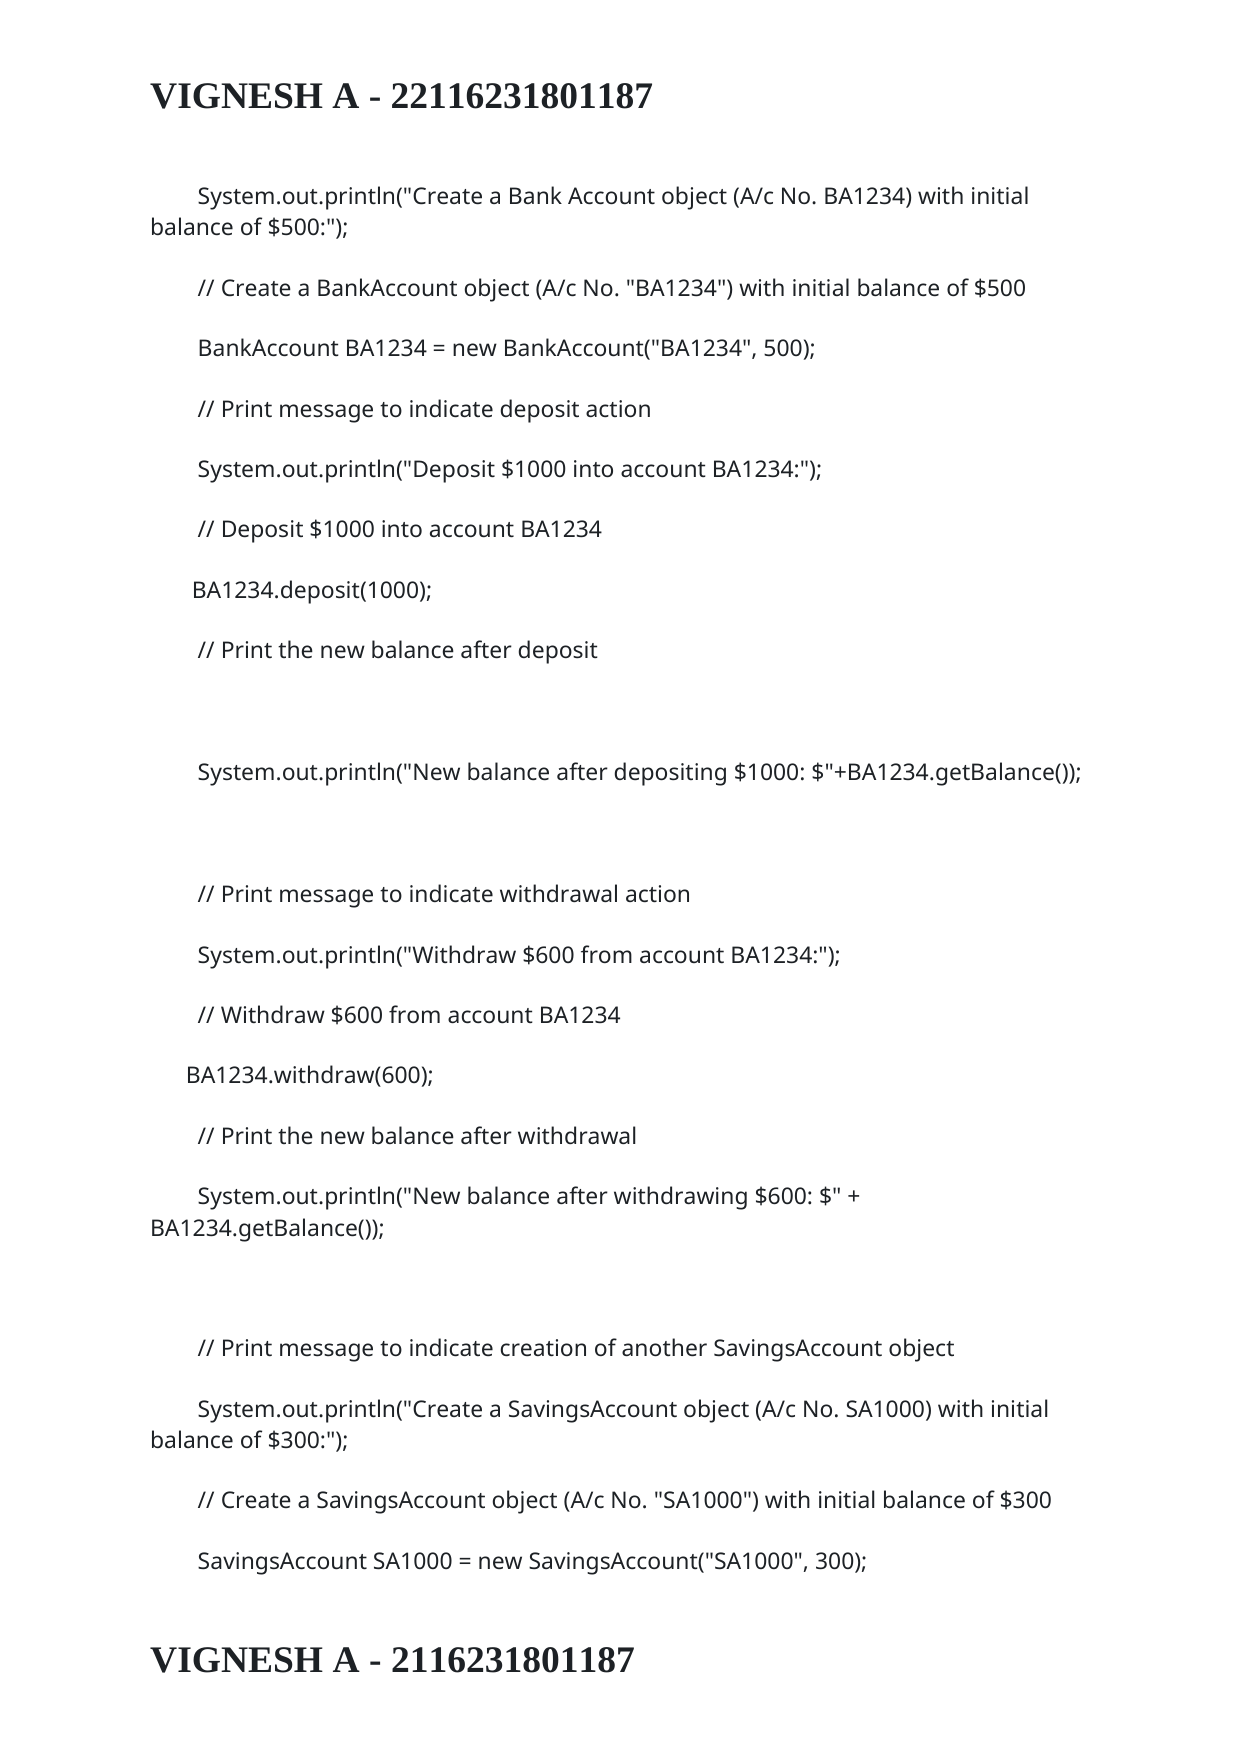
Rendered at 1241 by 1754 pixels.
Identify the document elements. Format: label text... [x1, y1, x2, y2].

subtitle System.out.println("New balance after withdrawing $600: $" + BA1234.getBalance()); [150, 1180, 1090, 1243]
subtitle // Create a SavingsAccount object (A/c No. "SA1000") with initial balance of $300 [150, 1484, 1090, 1516]
subtitle BA1234.withdraw(600); [150, 1059, 1090, 1091]
subtitle // Print message to indicate creation of another SavingsAccount object [150, 1332, 1090, 1364]
subtitle // Withdraw $600 from account BA1234 [150, 999, 1090, 1030]
subtitle // Deposit $1000 into account BA1234 [150, 513, 1090, 545]
subtitle System.out.println("Withdraw $600 from account BA1234:"); [150, 939, 1090, 970]
subtitle System.out.println("New balance after depositing $1000: $"+BA1234.getBalance()); [150, 756, 1090, 787]
subtitle // Print message to indicate withdrawal action [150, 878, 1090, 909]
subtitle // Print message to indicate deposit action [150, 393, 1090, 424]
subtitle // Print the new balance after deposit [150, 634, 1090, 666]
subtitle // Create a BankAccount object (A/c No. "BA1234") with initial balance of $500 [150, 272, 1090, 303]
subtitle BA1234.deposit(1000); [150, 574, 1090, 605]
subtitle System.out.println("Create a SavingsAccount object (A/c No. SA1000) with initial balance of $300:"); [150, 1393, 1090, 1455]
subtitle BankAccount BA1234 = new BankAccount("BA1234", 500); [150, 332, 1090, 363]
subtitle System.out.println("Deposit $1000 into account BA1234:"); [150, 453, 1090, 484]
subtitle // Print the new balance after withdrawal [150, 1120, 1090, 1151]
subtitle SavingsAccount SA1000 = new SavingsAccount("SA1000", 300); [150, 1545, 1090, 1576]
subtitle System.out.println("Create a Bank Account object (A/c No. BA1234) with initial balance of $500:"); [150, 180, 1090, 243]
